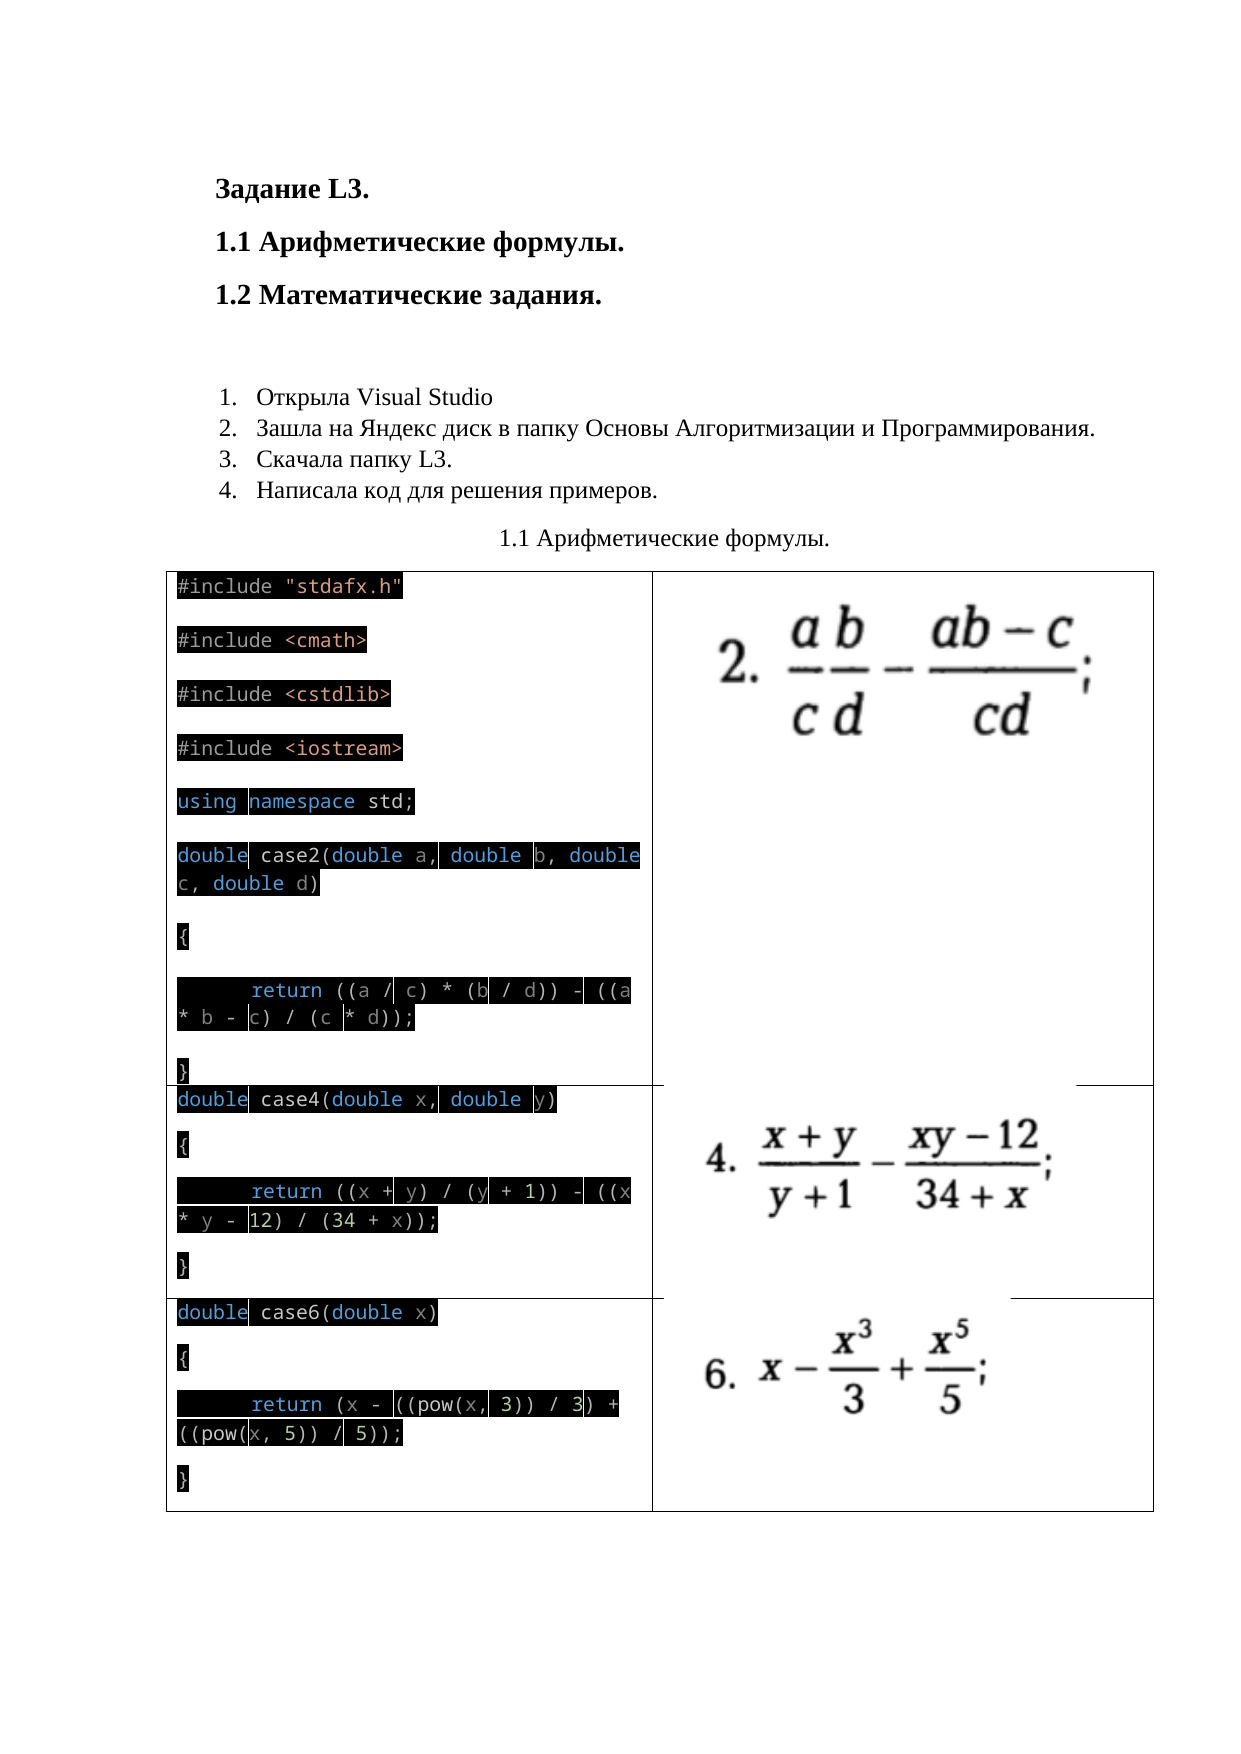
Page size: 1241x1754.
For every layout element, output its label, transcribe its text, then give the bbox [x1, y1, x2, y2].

list Открыла Visual Studio [218, 382, 1152, 411]
table_header [653, 572, 1153, 1084]
picture [663, 572, 1141, 752]
table_cell [653, 1086, 1153, 1298]
table_header #include "stdafx.h" #include <cmath> #include <cstdlib> #include <iostream> using namespace std; double case2(double a, double b, double c, double d) { return ((a / c) * (b / d)) - ((a * b - c) / (c * d)); } [167, 572, 652, 1084]
text 1.1 Арифметические формулы. [177, 523, 1152, 552]
picture [663, 1085, 1077, 1244]
table_cell double case4(double x, double y) { return ((x + y) / (y + 1)) - ((x * y - 12) / (34 + x)); } [167, 1086, 652, 1298]
text 1.1 Арифметические формулы. [215, 224, 1152, 257]
picture [663, 1298, 1011, 1441]
text 1.2 Математические задания. [215, 277, 1152, 310]
table_cell [653, 1299, 1153, 1511]
text Задание L3. [215, 171, 1152, 205]
list Скачала папку L3. [218, 444, 1152, 473]
table_cell double case6(double x) { return (x - ((pow(x, 3)) / 3) + ((pow(x, 5)) / 5)); } [167, 1299, 652, 1511]
list Зашла на Яндекс диск в папку Основы Алгоритмизации и Программирования. [218, 413, 1152, 442]
list Написала код для решения примеров. [218, 476, 1152, 504]
